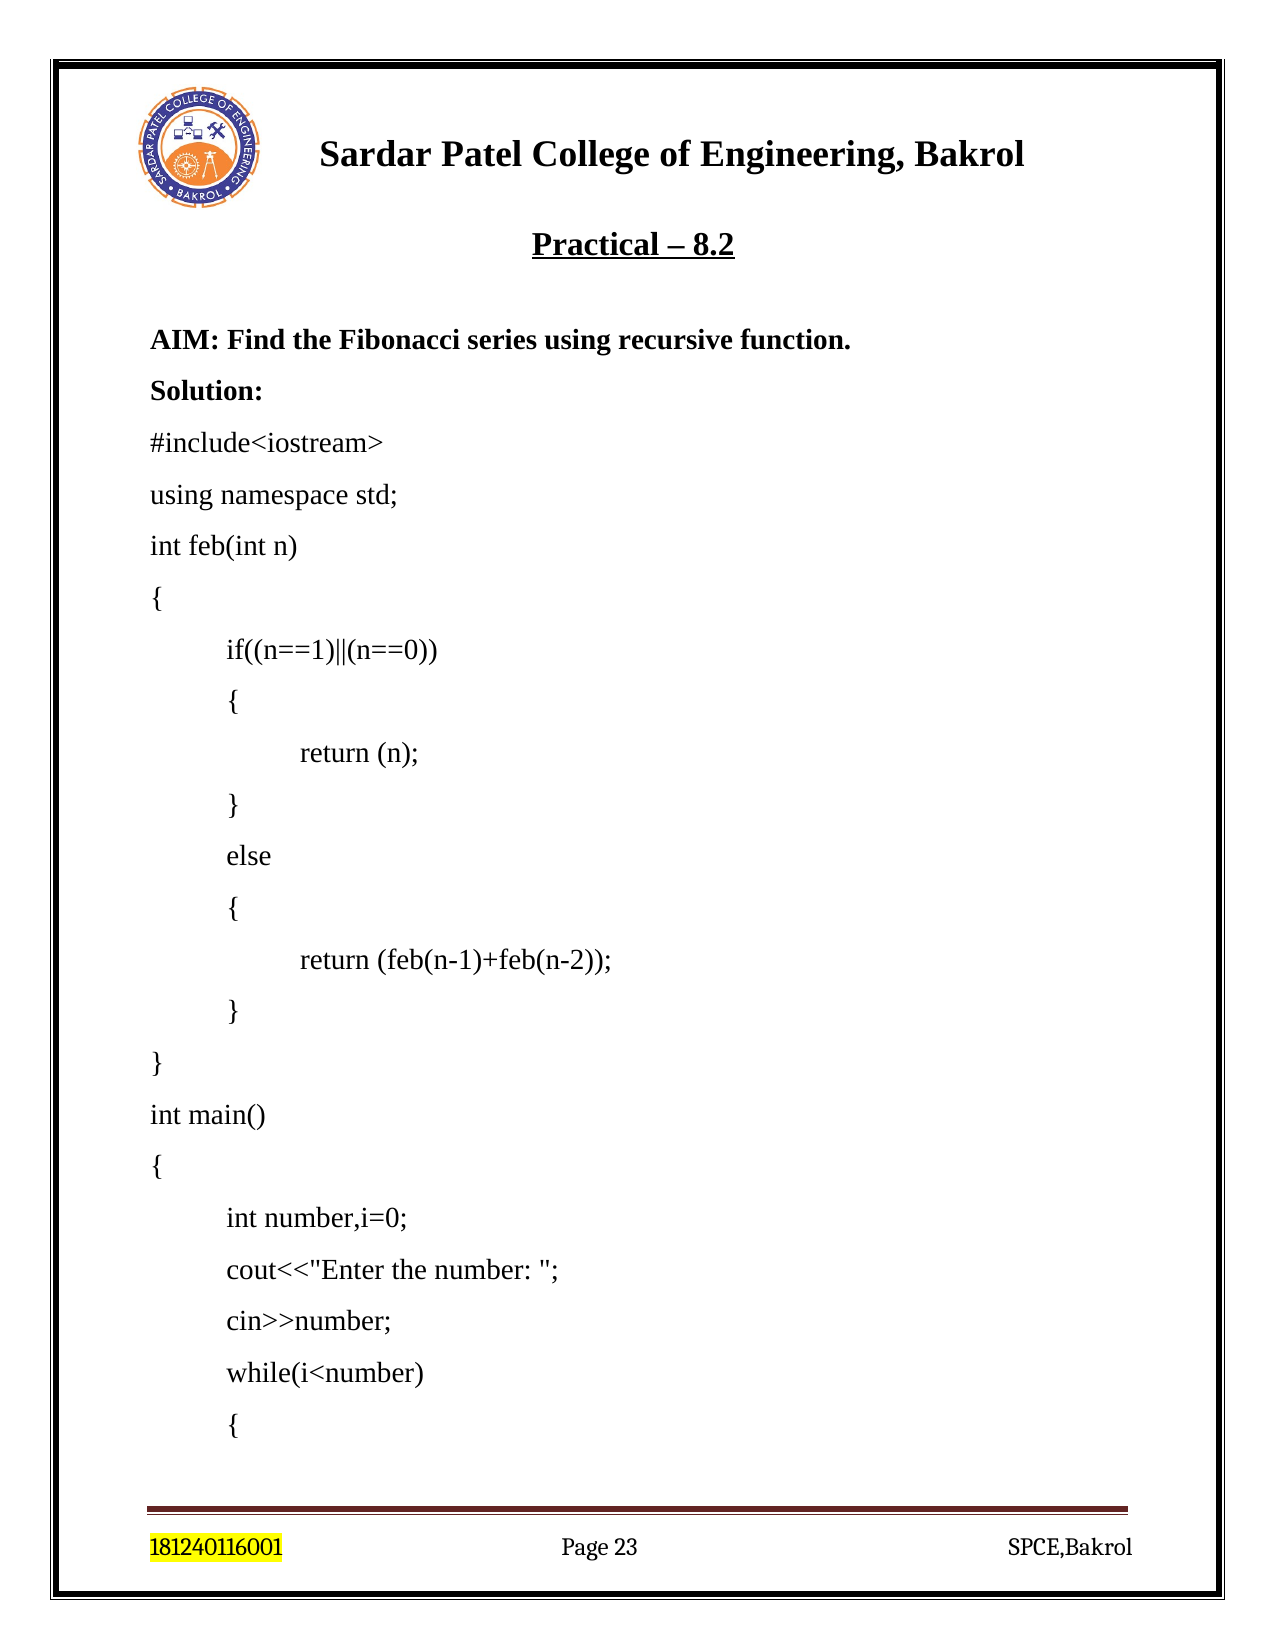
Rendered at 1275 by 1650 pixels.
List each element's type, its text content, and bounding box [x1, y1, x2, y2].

text if((n==1)||(n==0)) [151, 632, 1134, 665]
text { [150, 1148, 1134, 1182]
text cout<<"Enter the number: "; [151, 1252, 1125, 1285]
text while(i<number) [151, 1355, 1134, 1389]
text using namespace std; [150, 477, 1134, 510]
text } [151, 787, 1134, 820]
text cin>>number; [151, 1303, 1125, 1337]
text int main() [150, 1097, 1134, 1130]
text { [151, 683, 1134, 717]
text int feb(int n) [150, 528, 1134, 562]
text int number,i=0; [151, 1200, 1125, 1234]
text { [151, 1407, 398, 1440]
text Practical – 8.2 [150, 207, 1116, 262]
text return (feb(n-1)+feb(n-2)); [225, 942, 1134, 975]
text else [151, 838, 1134, 872]
picture [136, 84, 262, 210]
text AIM: Find the Fibonacci series using recursive function. [150, 322, 1134, 355]
text { [151, 890, 1134, 924]
text return (n); [225, 735, 1134, 769]
text { [150, 580, 1134, 614]
text } [151, 993, 1134, 1027]
text #include<iostream> [150, 425, 1134, 459]
text Solution: [150, 373, 1134, 407]
text } [150, 1045, 1134, 1079]
